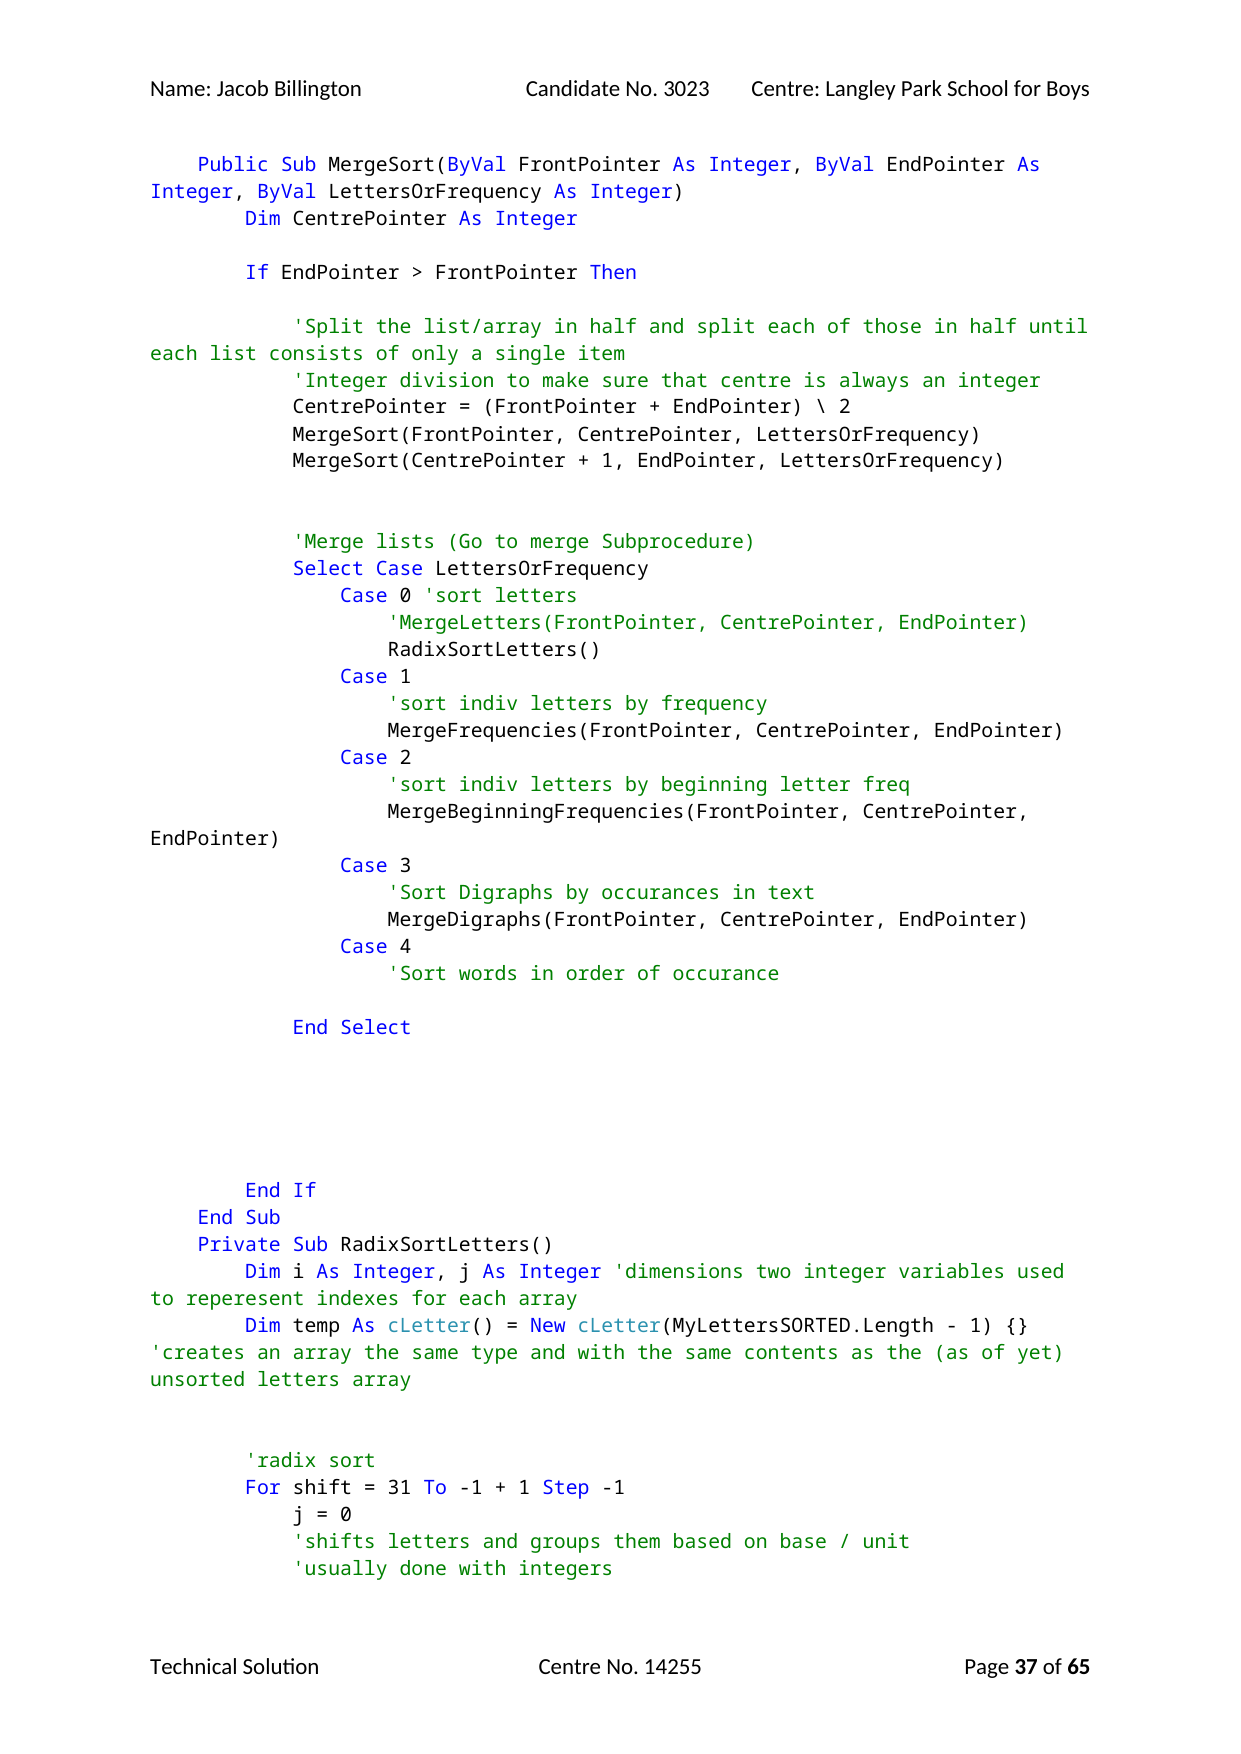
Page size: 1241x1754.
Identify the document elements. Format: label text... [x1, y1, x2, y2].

text Case 2 [150, 743, 1090, 771]
text MergeSort(CentrePointer + 1, EndPointer, LettersOrFrequency) [150, 447, 1090, 474]
text Case 4 [150, 932, 1090, 959]
text 'shifts letters and groups them based on base / unit [150, 1527, 1090, 1554]
text Select Case LettersOrFrequency [150, 555, 1090, 582]
text 'Integer division to make sure that centre is always an integer [150, 366, 1090, 393]
text Case 3 [150, 851, 1090, 878]
text Dim i As Integer, j As Integer 'dimensions two integer variables used to reperesent indexes for each array [150, 1257, 1090, 1311]
text Dim temp As cLetter() = New cLetter(MyLettersSORTED.Length - 1) {} 'creates an array the same type and with the same contents as the (as of yet) unsorted letters array [150, 1311, 1090, 1392]
text RadixSortLetters() [150, 636, 1090, 663]
text End If [150, 1176, 1090, 1203]
text 'Sort Digraphs by occurances in text [150, 878, 1090, 905]
text If EndPointer > FrontPointer Then [150, 258, 1090, 285]
text Case 1 [150, 663, 1090, 689]
text MergeDigraphs(FrontPointer, CentrePointer, EndPointer) [150, 905, 1090, 932]
text MergeBeginningFrequencies(FrontPointer, CentrePointer, EndPointer) [150, 797, 1090, 851]
text 'MergeLetters(FrontPointer, CentrePointer, EndPointer) [150, 609, 1090, 636]
text Case 0 'sort letters [150, 582, 1090, 609]
text CentrePointer = (FrontPointer + EndPointer) \ 2 [150, 393, 1090, 420]
text 'usually done with integers [150, 1554, 1090, 1581]
text 'Split the list/array in half and split each of those in half until each list consists of only a single item [150, 312, 1090, 366]
text For shift = 31 To -1 + 1 Step -1 [150, 1473, 1090, 1500]
text Dim CentrePointer As Integer [150, 204, 1090, 231]
text End Select [150, 1013, 1090, 1040]
text j = 0 [150, 1500, 1090, 1527]
text 'sort indiv letters by frequency [150, 689, 1090, 717]
text Private Sub RadixSortLetters() [150, 1230, 1090, 1257]
text 'sort indiv letters by beginning letter freq [150, 771, 1090, 797]
text 'Merge lists (Go to merge Subprocedure) [150, 528, 1090, 555]
text MergeFrequencies(FrontPointer, CentrePointer, EndPointer) [150, 717, 1090, 743]
text End Sub [150, 1203, 1090, 1230]
text 'radix sort [150, 1446, 1090, 1473]
text 'Sort words in order of occurance [150, 959, 1090, 986]
text MergeSort(FrontPointer, CentrePointer, LettersOrFrequency) [150, 420, 1090, 447]
text Public Sub MergeSort(ByVal FrontPointer As Integer, ByVal EndPointer As Integer, ByVal LettersOrFrequency As Integer) [150, 150, 1090, 204]
